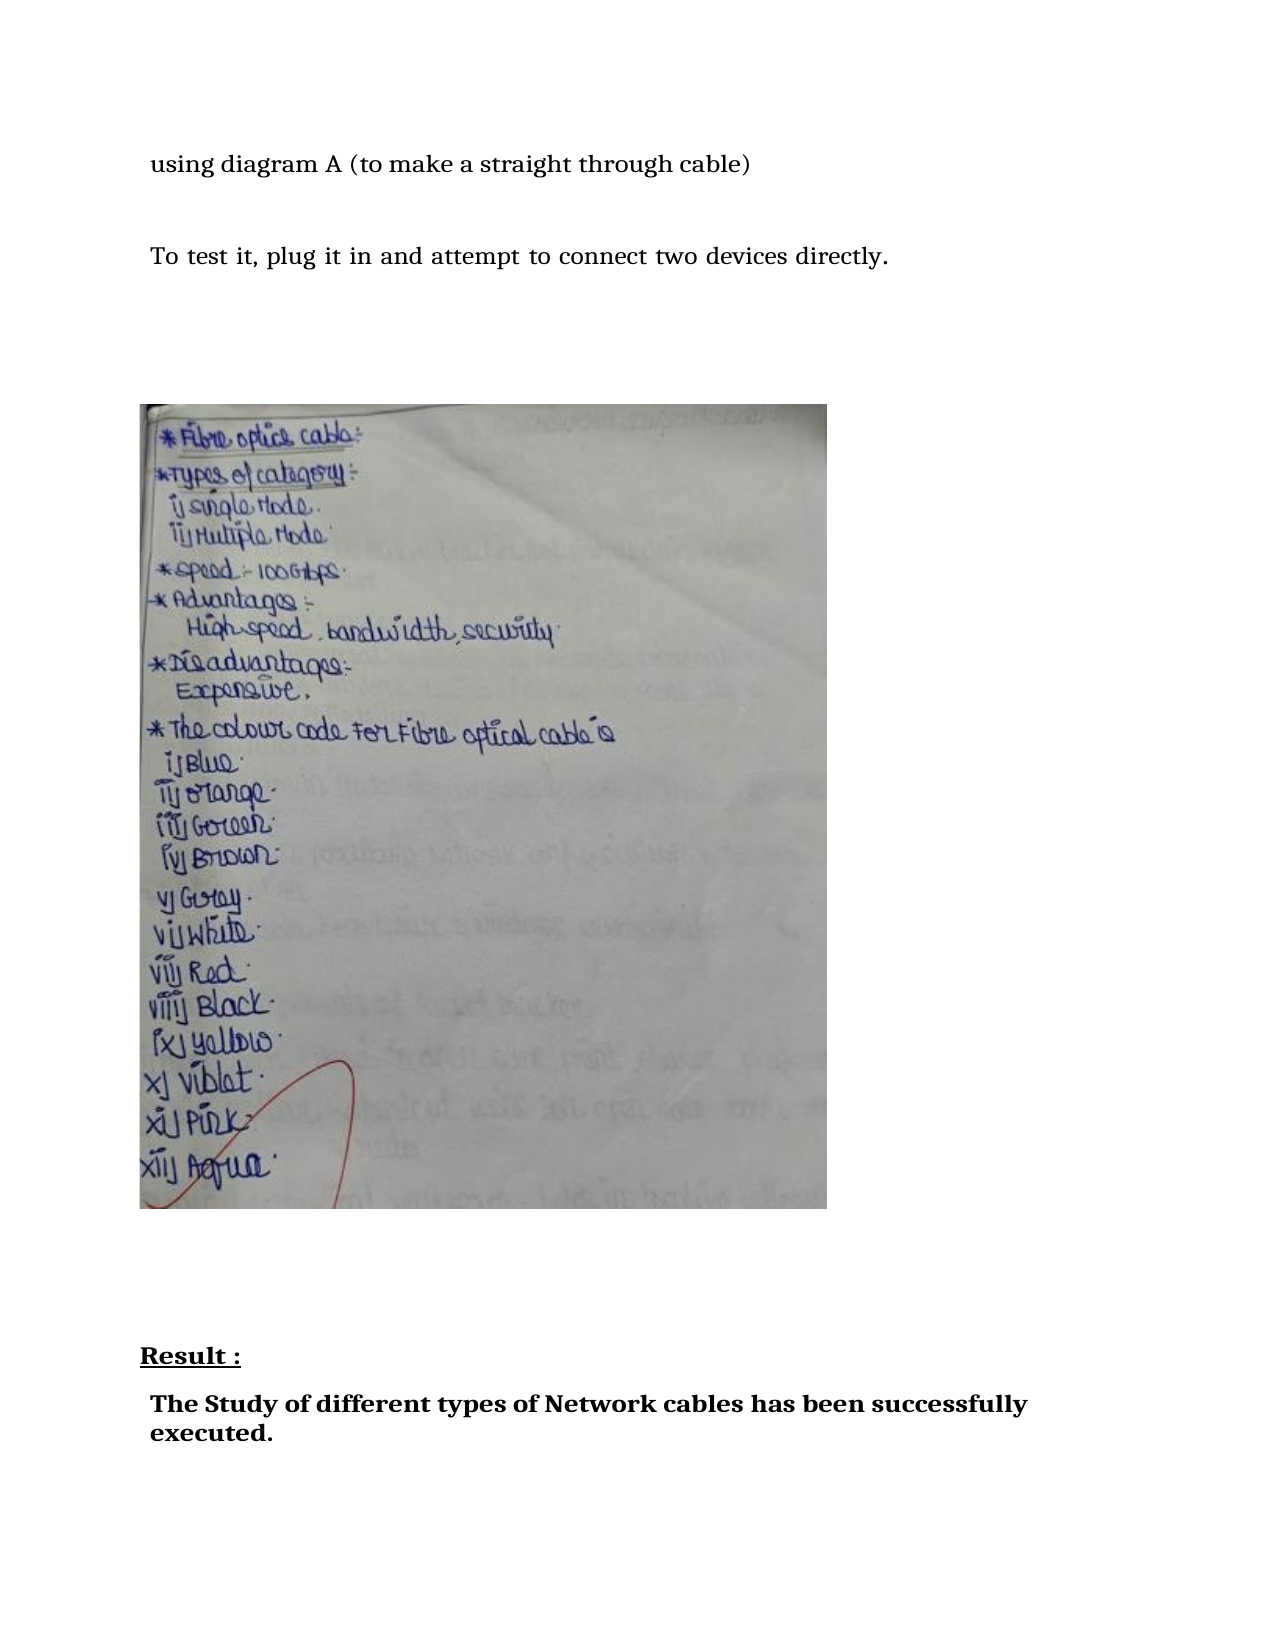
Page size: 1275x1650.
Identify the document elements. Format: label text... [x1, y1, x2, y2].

text using diagram A (to make a straight through cable) [150, 149, 1137, 178]
text To test it, plug it in and attempt to connect two devices directly. [150, 237, 1137, 272]
text Result : [139, 1342, 1137, 1370]
text The Study of different types of Network cables has been successfully executed. [150, 1390, 1137, 1448]
picture [139, 404, 827, 1209]
